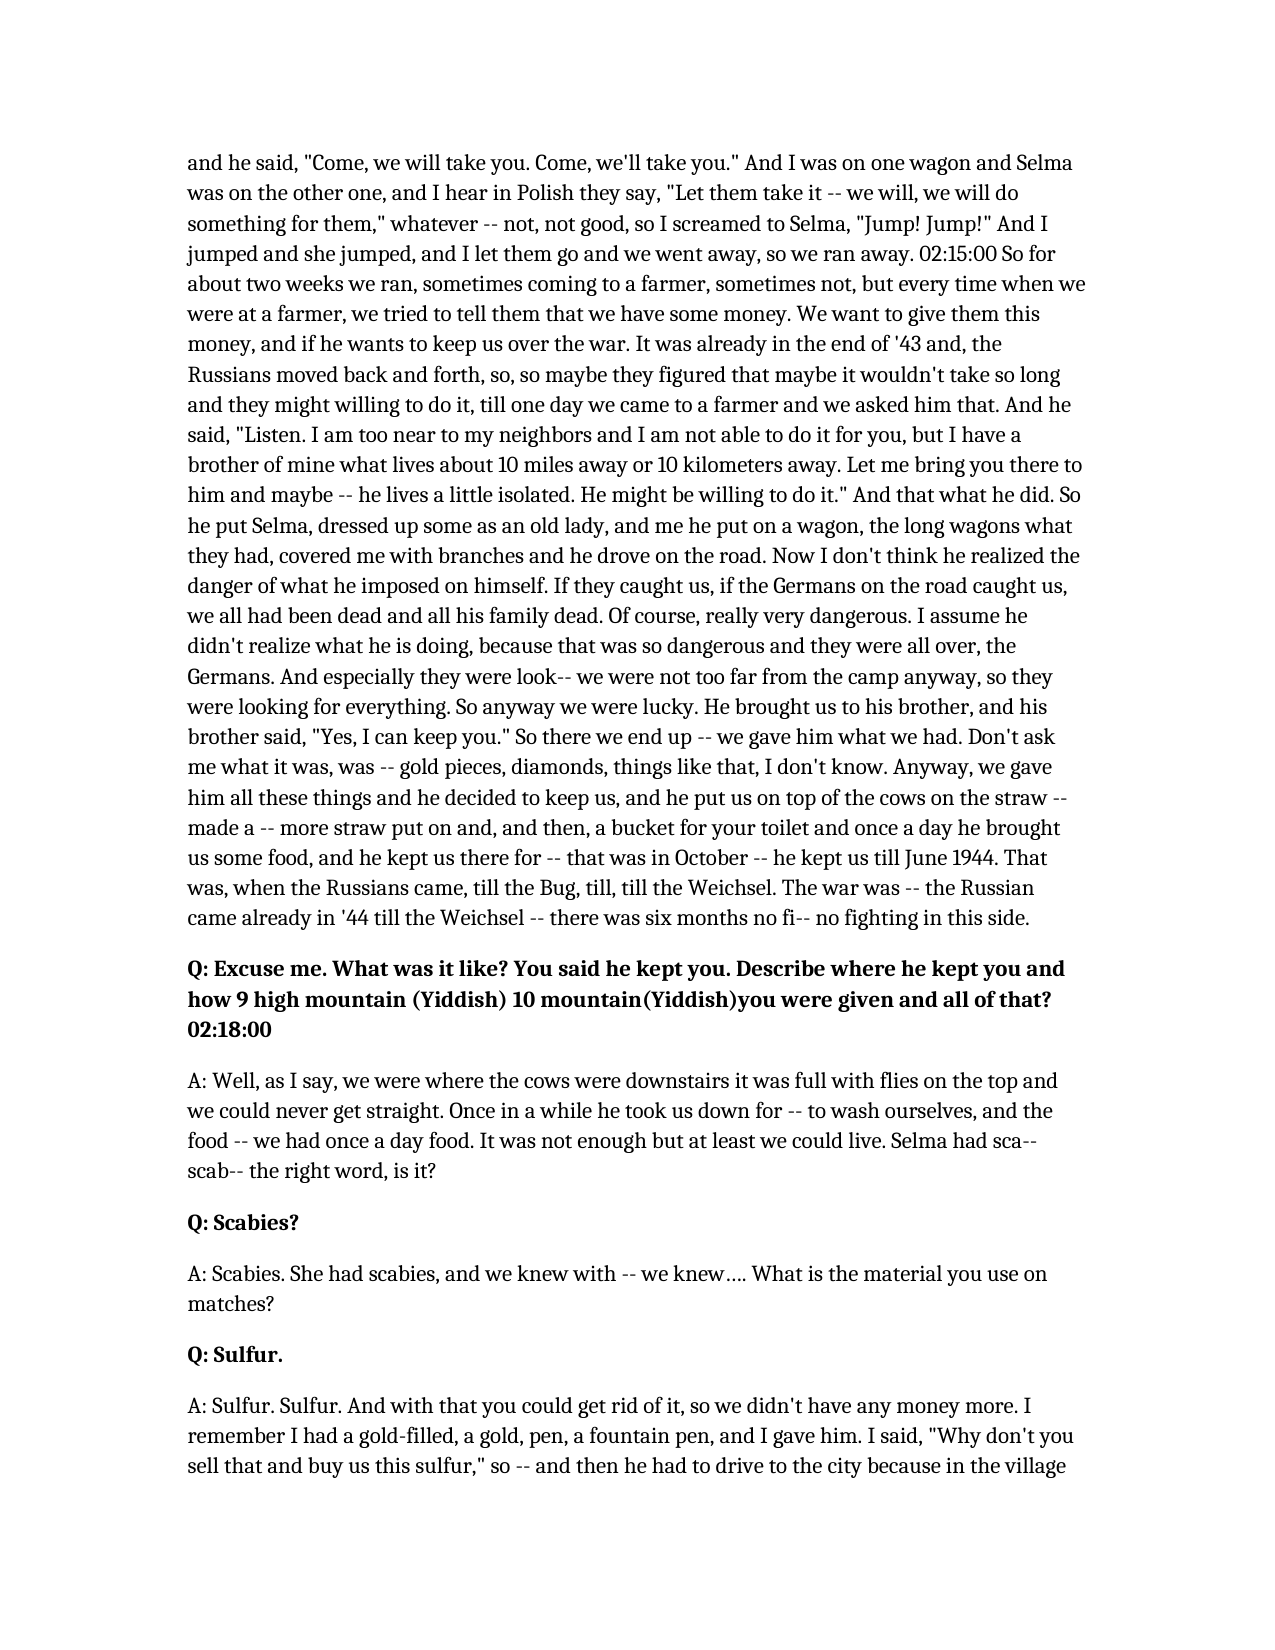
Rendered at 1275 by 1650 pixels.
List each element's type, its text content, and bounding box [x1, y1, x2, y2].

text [187, 1393, 1087, 1479]
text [187, 150, 1087, 932]
text A: Well, as I say, we were where the cows were downstairs it was full with flies on the top and we could never get straight. Once in a while he took us down for -- to wash ourselves, and the food -- we had once a day food. It was not enough but at least we could live. Selma had sca-- scab-- the right word, is it? [187, 1068, 1087, 1185]
text A: Scabies. She had scabies, and we knew with -- we knew…. What is the material you use on matches? [187, 1260, 1087, 1317]
text Q: Excuse me. What was it like? You said he kept you. Describe where he kept you and how 9 high mountain (Yiddish) 10 mountain(Yiddish)you were given and all of that? 02:18:00 [187, 956, 1087, 1043]
text Q: Scabies? [187, 1209, 1087, 1236]
text Q: Sulfur. [187, 1342, 1087, 1368]
